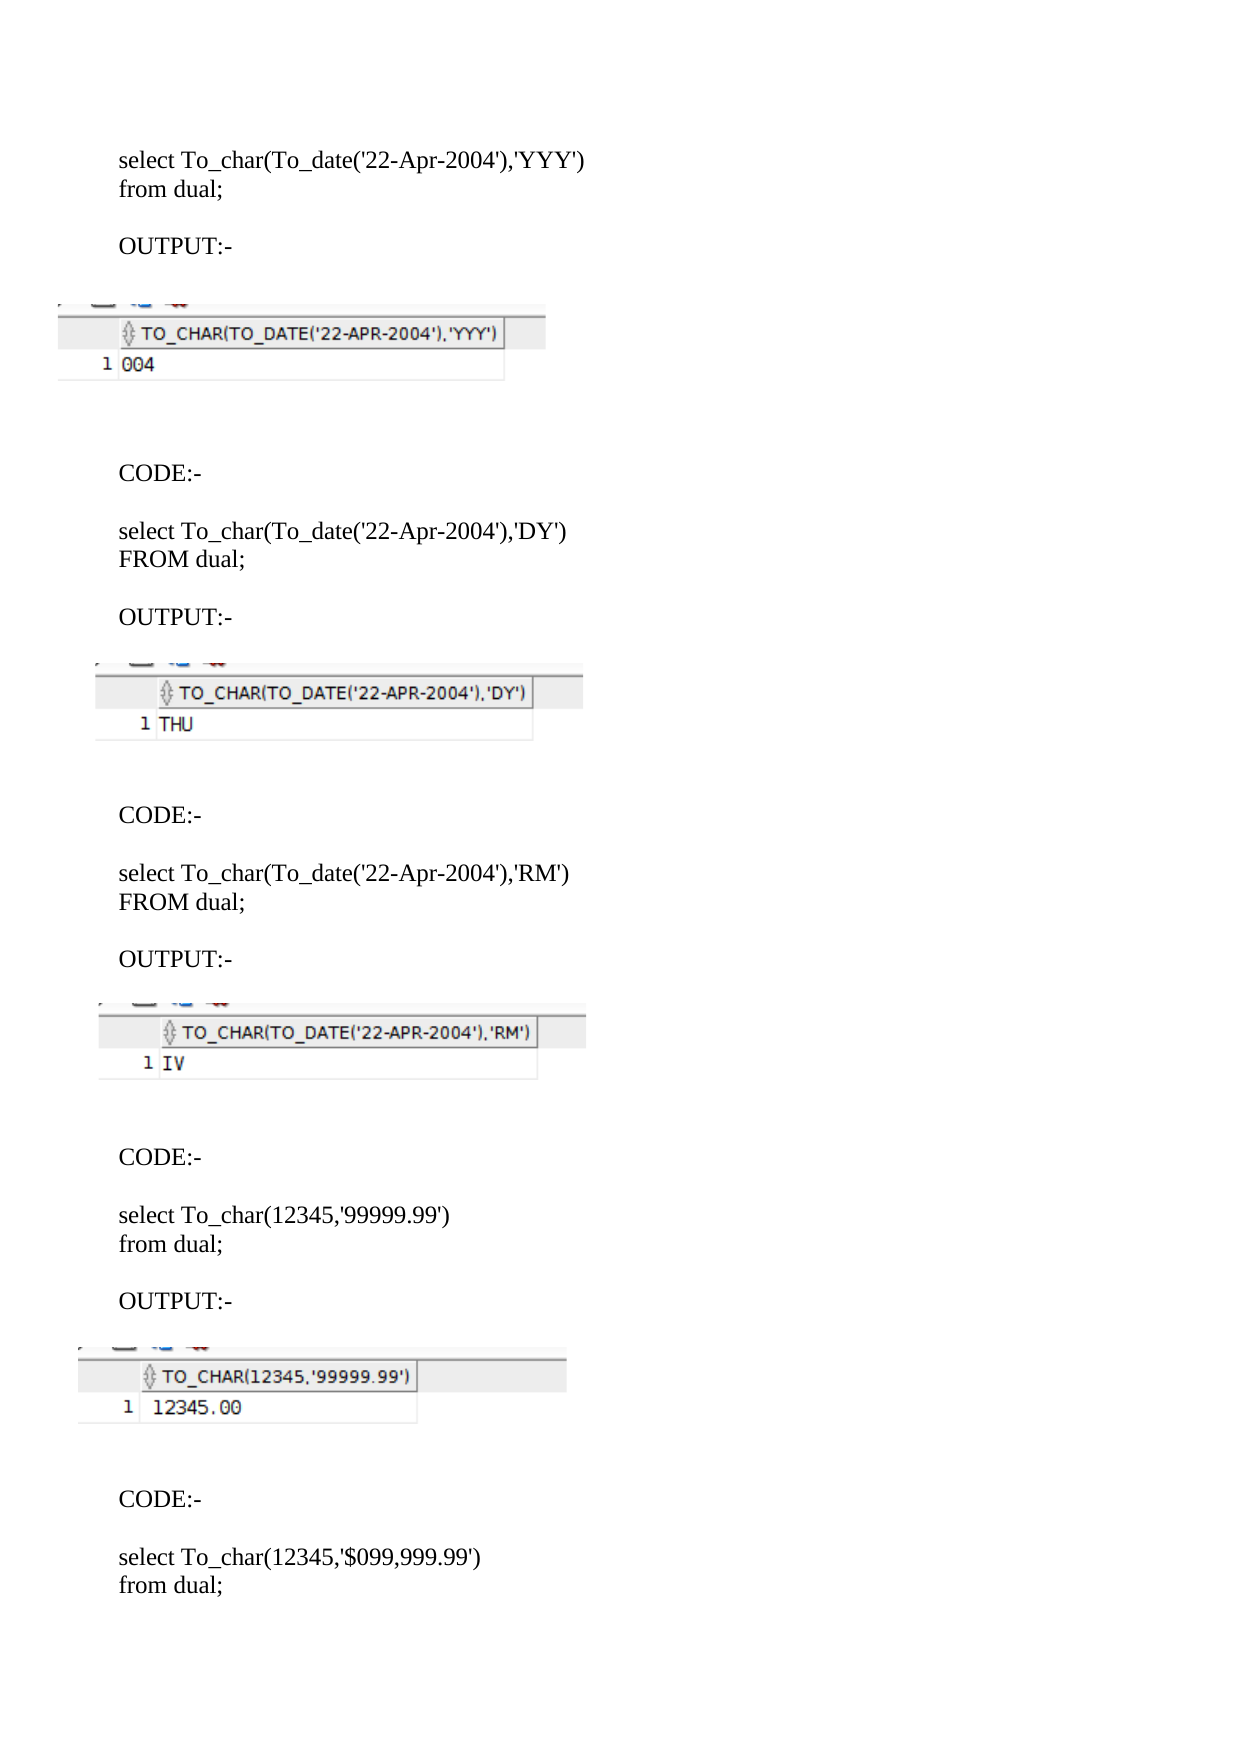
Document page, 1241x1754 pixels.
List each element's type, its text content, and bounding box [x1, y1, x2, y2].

text OUTPUT:- [118, 602, 1169, 631]
text CODE:- [118, 1484, 1169, 1513]
text select To_char(12345,'99999.99') from dual; [118, 1200, 451, 1257]
text select To_char(12345,'$099,999.99') from dual; [118, 1542, 482, 1599]
text CODE:- [118, 800, 1169, 829]
picture [95, 663, 584, 741]
text select To_char(To_date('22-Apr-2004'),'YYY') from dual; [118, 145, 586, 202]
picture [98, 1003, 587, 1080]
text CODE:- [118, 458, 1169, 487]
text CODE:- [118, 1142, 1169, 1171]
picture [57, 304, 546, 381]
text select To_char(To_date('22-Apr-2004'),'DY') FROM dual; [118, 516, 568, 573]
picture [78, 1347, 567, 1424]
text OUTPUT:- [118, 944, 1169, 973]
text select To_char(To_date('22-Apr-2004'),'RM') FROM dual; [118, 858, 571, 915]
text OUTPUT:- [118, 1286, 1169, 1315]
text OUTPUT:- [118, 231, 1169, 260]
